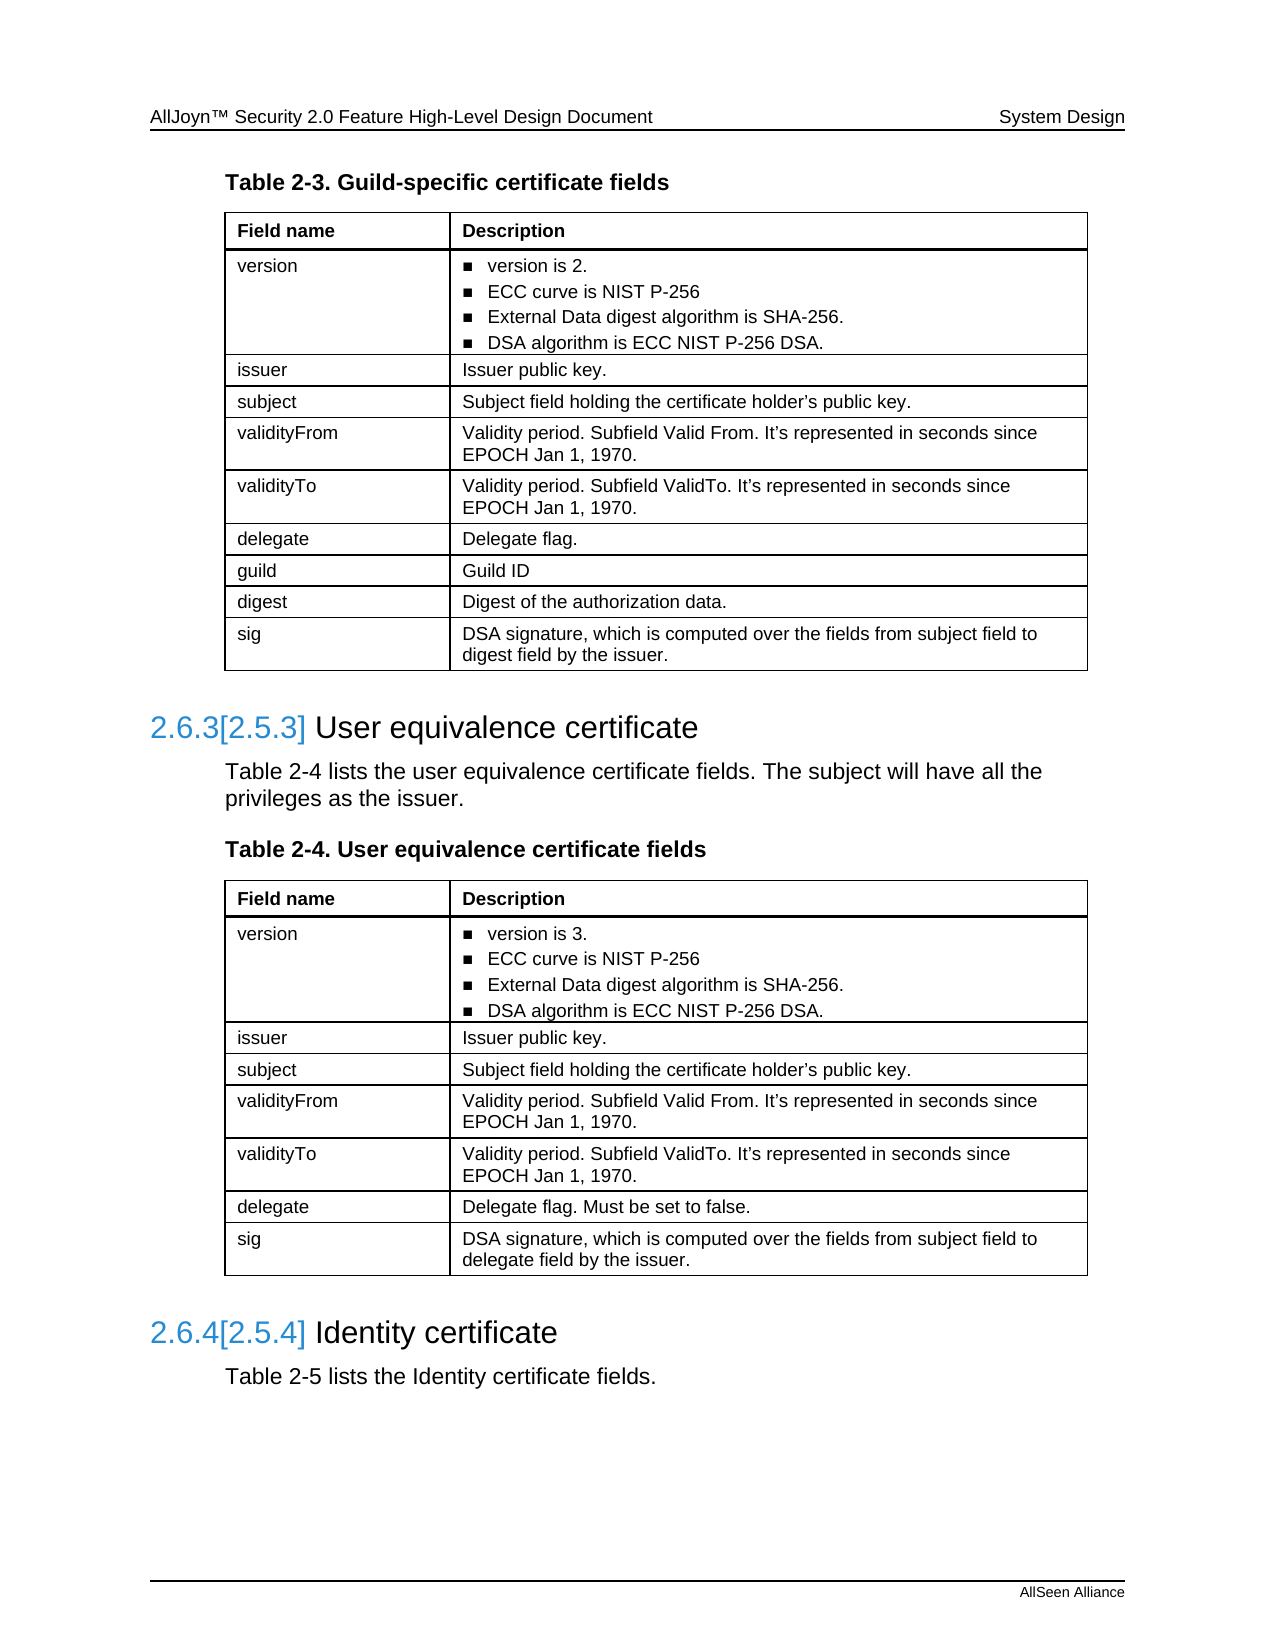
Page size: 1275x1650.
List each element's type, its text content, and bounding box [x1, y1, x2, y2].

table_cell Validity period. Subfield Valid From. It’s represented in seconds since EPOCH Jan 1, 1970. [451, 418, 1087, 469]
text Table 2-3. Guild-specific certificate fields [225, 169, 1125, 195]
table_cell delegate [226, 1192, 449, 1222]
table_cell version [226, 251, 449, 353]
table_cell validityFrom [226, 418, 449, 469]
table_cell Guild ID [451, 556, 1087, 585]
table_cell Subject field holding the certificate holder’s public key. [451, 387, 1087, 416]
text Table 2-4 lists the user equivalence certificate fields. The subject will have all the privileges as the issuer. [225, 757, 1125, 811]
table_header Field name [226, 213, 449, 247]
table_cell issuer [226, 355, 449, 385]
table_cell version is 2. ECC curve is NIST P-256 External Data digest algorithm is SHA-256. DSA algorithm is ECC NIST P-256 DSA. [451, 251, 1087, 353]
table_cell validityFrom [226, 1086, 449, 1137]
table_cell Subject field holding the certificate holder’s public key. [451, 1054, 1087, 1084]
table_cell Issuer public key. [451, 1023, 1087, 1053]
table_cell subject [226, 387, 449, 416]
table_cell delegate [226, 524, 449, 554]
table_header Description [451, 881, 1087, 915]
table_cell validityTo [226, 1139, 449, 1190]
table_cell Digest of the authorization data. [451, 587, 1087, 617]
text Table 2-4. User equivalence certificate fields [225, 836, 1125, 863]
table_cell subject [226, 1054, 449, 1084]
table_cell Validity period. Subfield ValidTo. It’s represented in seconds since EPOCH Jan 1, 1970. [451, 471, 1087, 522]
table_cell Delegate flag. Must be set to false. [451, 1192, 1087, 1222]
table_cell DSA signature, which is computed over the fields from subject field to digest field by the issuer. [451, 618, 1087, 670]
table_cell issuer [226, 1023, 449, 1053]
table_cell validityTo [226, 471, 449, 522]
table_header Description [451, 213, 1087, 247]
table_cell Delegate flag. [451, 524, 1087, 554]
table_cell Validity period. Subfield ValidTo. It’s represented in seconds since EPOCH Jan 1, 1970. [451, 1139, 1087, 1190]
table_cell Issuer public key. [451, 355, 1087, 385]
table_cell digest [226, 587, 449, 617]
table_cell Validity period. Subfield Valid From. It’s represented in seconds since EPOCH Jan 1, 1970. [451, 1086, 1087, 1137]
subtitle User equivalence certificate [150, 709, 1125, 745]
table_cell sig [226, 1223, 449, 1274]
table_cell version [226, 918, 449, 1021]
table_cell version is 3. ECC curve is NIST P-256 External Data digest algorithm is SHA-256. DSA algorithm is ECC NIST P-256 DSA. [451, 918, 1087, 1021]
table_cell DSA signature, which is computed over the fields from subject field to delegate field by the issuer. [451, 1223, 1087, 1274]
subtitle Identity certificate [150, 1314, 1125, 1349]
table_cell guild [226, 556, 449, 585]
table_cell sig [226, 618, 449, 670]
text Table 2-5 lists the Identity certificate fields. [225, 1362, 1125, 1389]
table_header Field name [226, 881, 449, 915]
